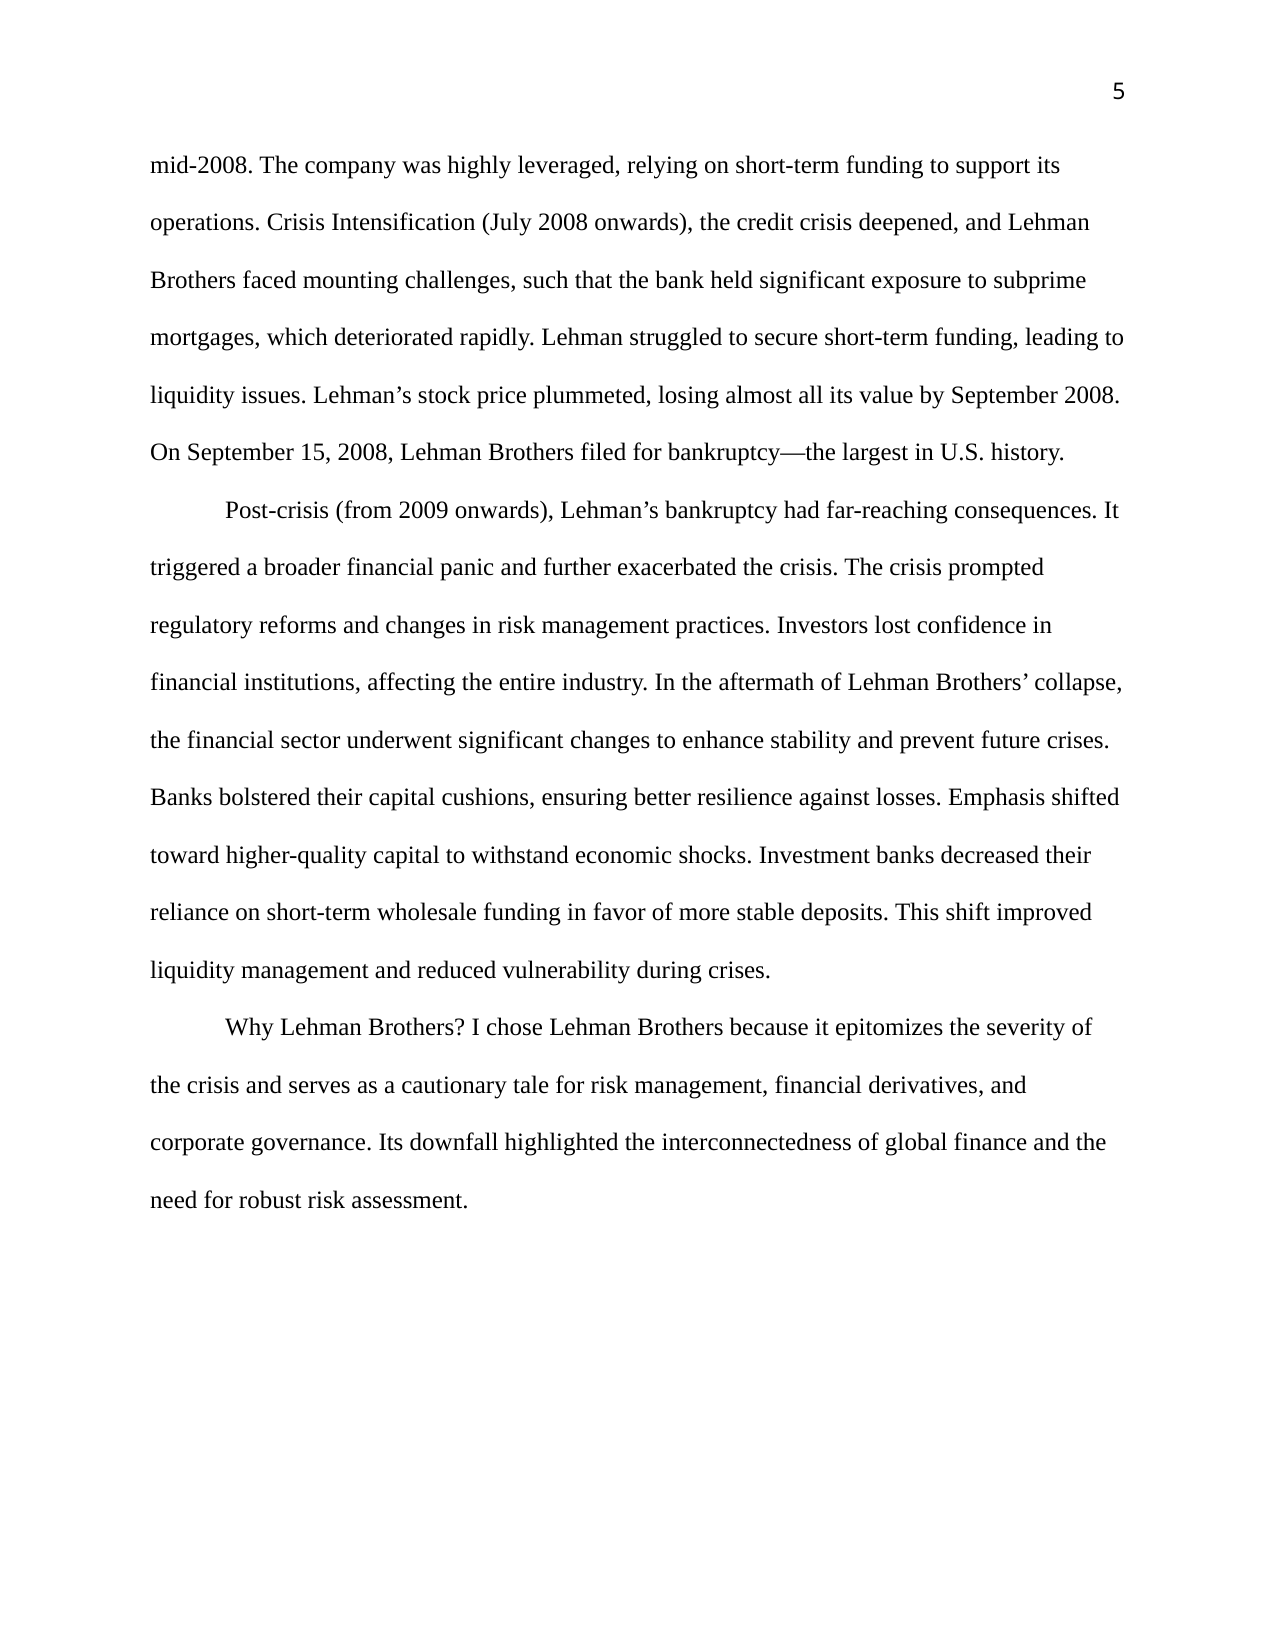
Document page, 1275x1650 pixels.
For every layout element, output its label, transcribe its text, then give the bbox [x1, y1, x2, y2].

text Post-crisis (from 2009 onwards), Lehman’s bankruptcy had far-reaching consequences. It triggered a broader financial panic and further exacerbated the crisis. The crisis prompted regulatory reforms and changes in risk management practices. Investors lost confidence in financial institutions, affecting the entire industry. In the aftermath of Lehman Brothers’ collapse, the financial sector underwent significant changes to enhance stability and prevent future crises. Banks bolstered their capital cushions, ensuring better resilience against losses. Emphasis shifted toward higher-quality capital to withstand economic shocks. Investment banks decreased their reliance on short-term wholesale funding in favor of more stable deposits. This shift improved liquidity management and reduced vulnerability during crises. [150, 495, 1125, 984]
text Why Lehman Brothers? I chose Lehman Brothers because it epitomizes the severity of the crisis and serves as a cautionary tale for risk management, financial derivatives, and corporate governance. Its downfall highlighted the interconnectedness of global finance and the need for robust risk assessment. [150, 1012, 1125, 1214]
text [150, 150, 1125, 466]
